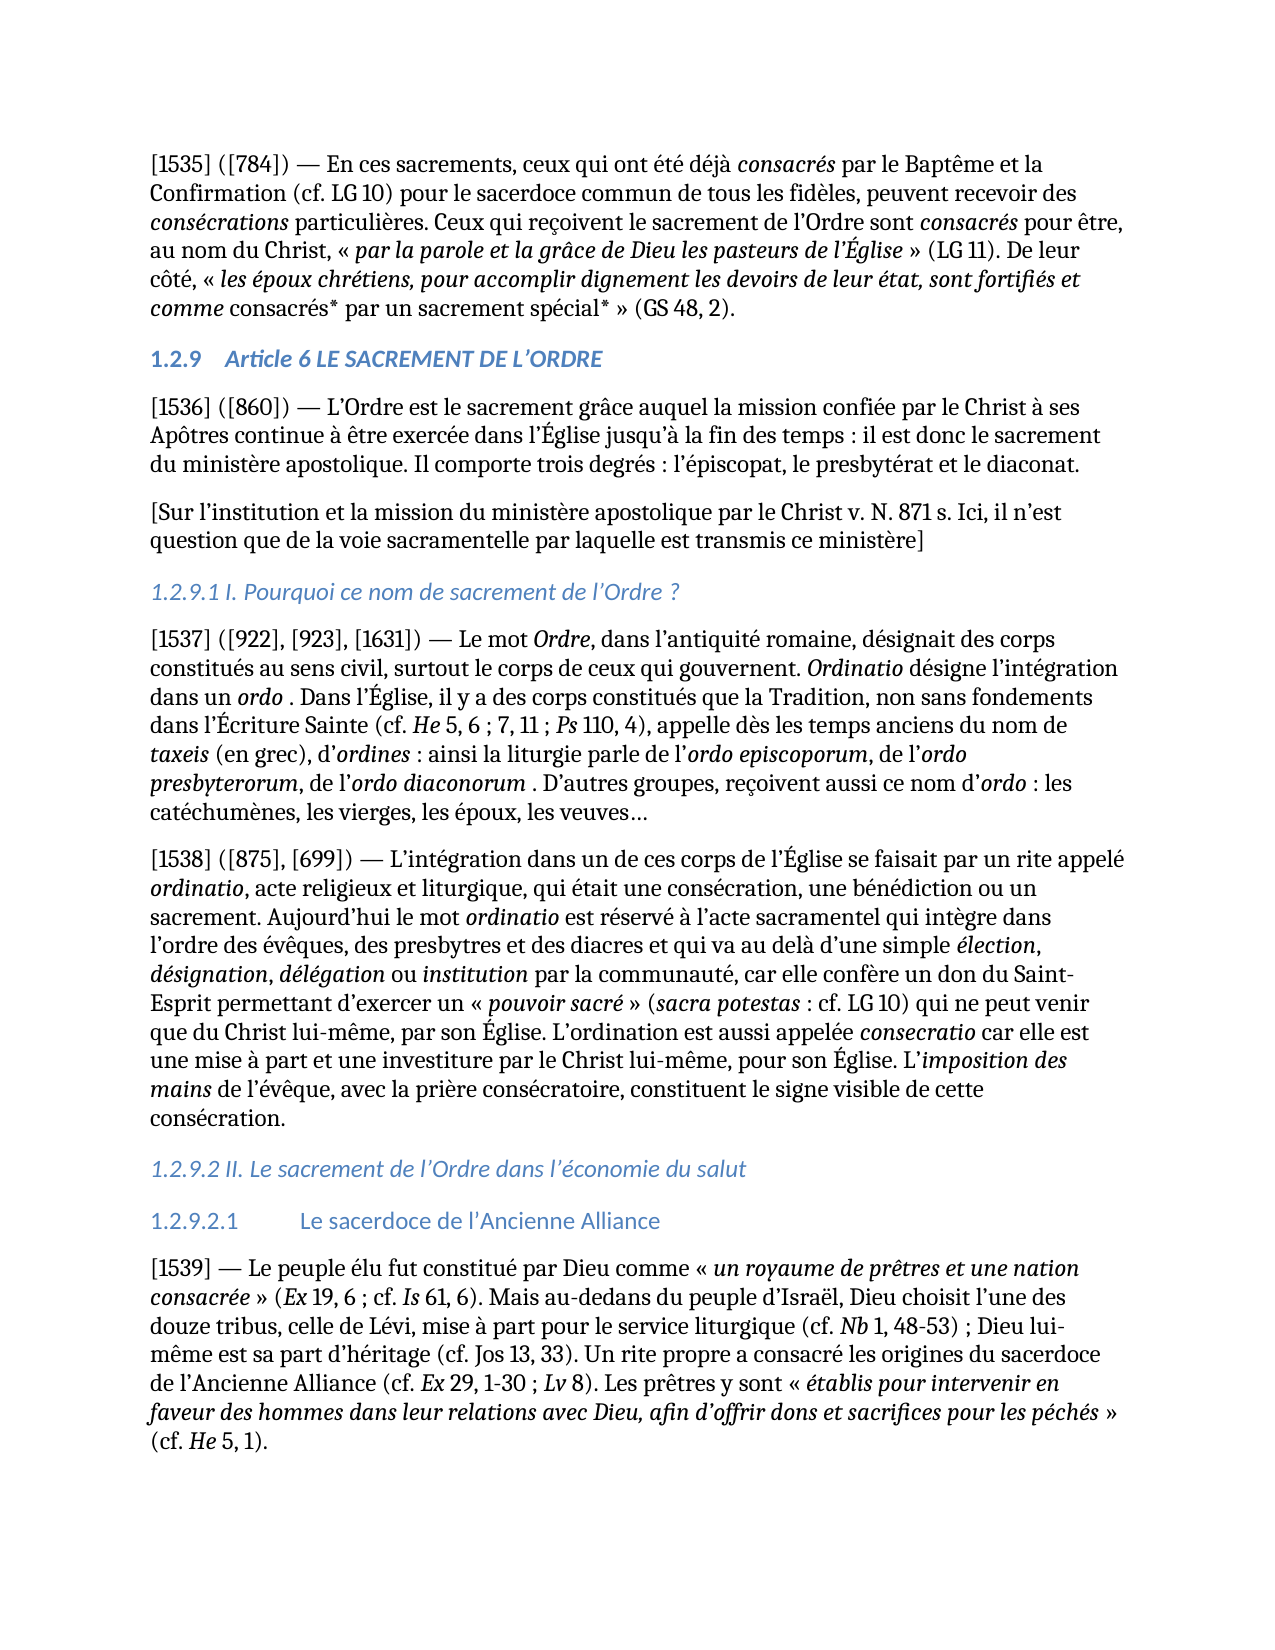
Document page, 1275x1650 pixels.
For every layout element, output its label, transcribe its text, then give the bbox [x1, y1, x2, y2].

subtitle 1.2.9.2 II. Le sacrement de l’Ordre dans l’économie du salut [150, 1153, 1125, 1184]
text [1536] ([860]) — L’Ordre est le sacrement grâce auquel la mission confiée par le Christ à ses Apôtres continue à être exercée dans l’Église jusqu’à la fin des temps : il est donc le sacrement du ministère apostolique. Il comporte trois degrés : l’épiscopat, le presbytérat et le diaconat. [150, 393, 1125, 479]
subtitle 1.2.9.2.1 Le sacerdoce de l’Ancienne Alliance [150, 1205, 1125, 1235]
text [Sur l’institution et la mission du ministère apostolique par le Christ v. N. 871 s. Ici, il n’est question que de la voie sacramentelle par laquelle est transmis ce ministère] [150, 498, 1125, 555]
text [1539] — Le peuple élu fut constitué par Dieu comme « un royaume de prêtres et une nation consacrée » (Ex 19, 6 ; cf. Is 61, 6). Mais au-dedans du peuple d’Israël, Dieu choisit l’une des douze tribus, celle de Lévi, mise à part pour le service liturgique (cf. Nb 1, 48-53) ; Dieu lui-même est sa part d’héritage (cf. Jos 13, 33). Un rite propre a consacré les origines du sacerdoce de l’Ancienne Alliance (cf. Ex 29, 1-30 ; Lv 8). Les prêtres y sont « établis pour intervenir en faveur des hommes dans leur relations avec Dieu, afin d’offrir dons et sacrifices pour les péchés » (cf. He 5, 1). [150, 1254, 1125, 1455]
text [1537] ([922], [923], [1631]) — Le mot Ordre, dans l’antiquité romaine, désignait des corps constitués au sens civil, surtout le corps de ceux qui gouvernent. Ordinatio désigne l’intégration dans un ordo . Dans l’Église, il y a des corps constitués que la Tradition, non sans fondements dans l’Écriture Sainte (cf. He 5, 6 ; 7, 11 ; Ps 110, 4), appelle dès les temps anciens du nom de taxeis (en grec), d’ordines : ainsi la liturgie parle de l’ordo episcoporum, de l’ordo presbyterorum, de l’ordo diaconorum . D’autres groupes, reçoivent aussi ce nom d’ordo : les catéchumènes, les vierges, les époux, les veuves… [150, 625, 1125, 826]
subtitle 1.2.9.1 I. Pourquoi ce nom de sacrement de l’Ordre ? [150, 576, 1125, 606]
subtitle 1.2.9 Article 6 LE SACREMENT DE L’ORDRE [150, 343, 1125, 374]
text [1535] ([784]) — En ces sacrements, ceux qui ont été déjà consacrés par le Baptême et la Confirmation (cf. LG 10) pour le sacerdoce commun de tous les fidèles, peuvent recevoir des consécrations particulières. Ceux qui reçoivent le sacrement de l’Ordre sont consacrés pour être, au nom du Christ, « par la parole et la grâce de Dieu les pasteurs de l’Église » (LG 11). De leur côté, « les époux chrétiens, pour accomplir dignement les devoirs de leur état, sont fortifiés et comme consacrés* par un sacrement spécial* » (GS 48, 2). [150, 150, 1125, 322]
text [1538] ([875], [699]) — L’intégration dans un de ces corps de l’Église se faisait par un rite appelé ordinatio, acte religieux et liturgique, qui était une consécration, une bénédiction ou un sacrement. Aujourd’hui le mot ordinatio est réservé à l’acte sacramentel qui intègre dans l’ordre des évêques, des presbytres et des diacres et qui va au delà d’une simple élection, désignation, délégation ou institution par la communauté, car elle confère un don du Saint-Esprit permettant d’exercer un « pouvoir sacré » (sacra potestas : cf. LG 10) qui ne peut venir que du Christ lui-même, par son Église. L’ordination est aussi appelée consecratio car elle est une mise à part et une investiture par le Christ lui-même, pour son Église. L’imposition des mains de l’évêque, avec la prière consécratoire, constituent le signe visible de cette consécration. [150, 845, 1125, 1133]
